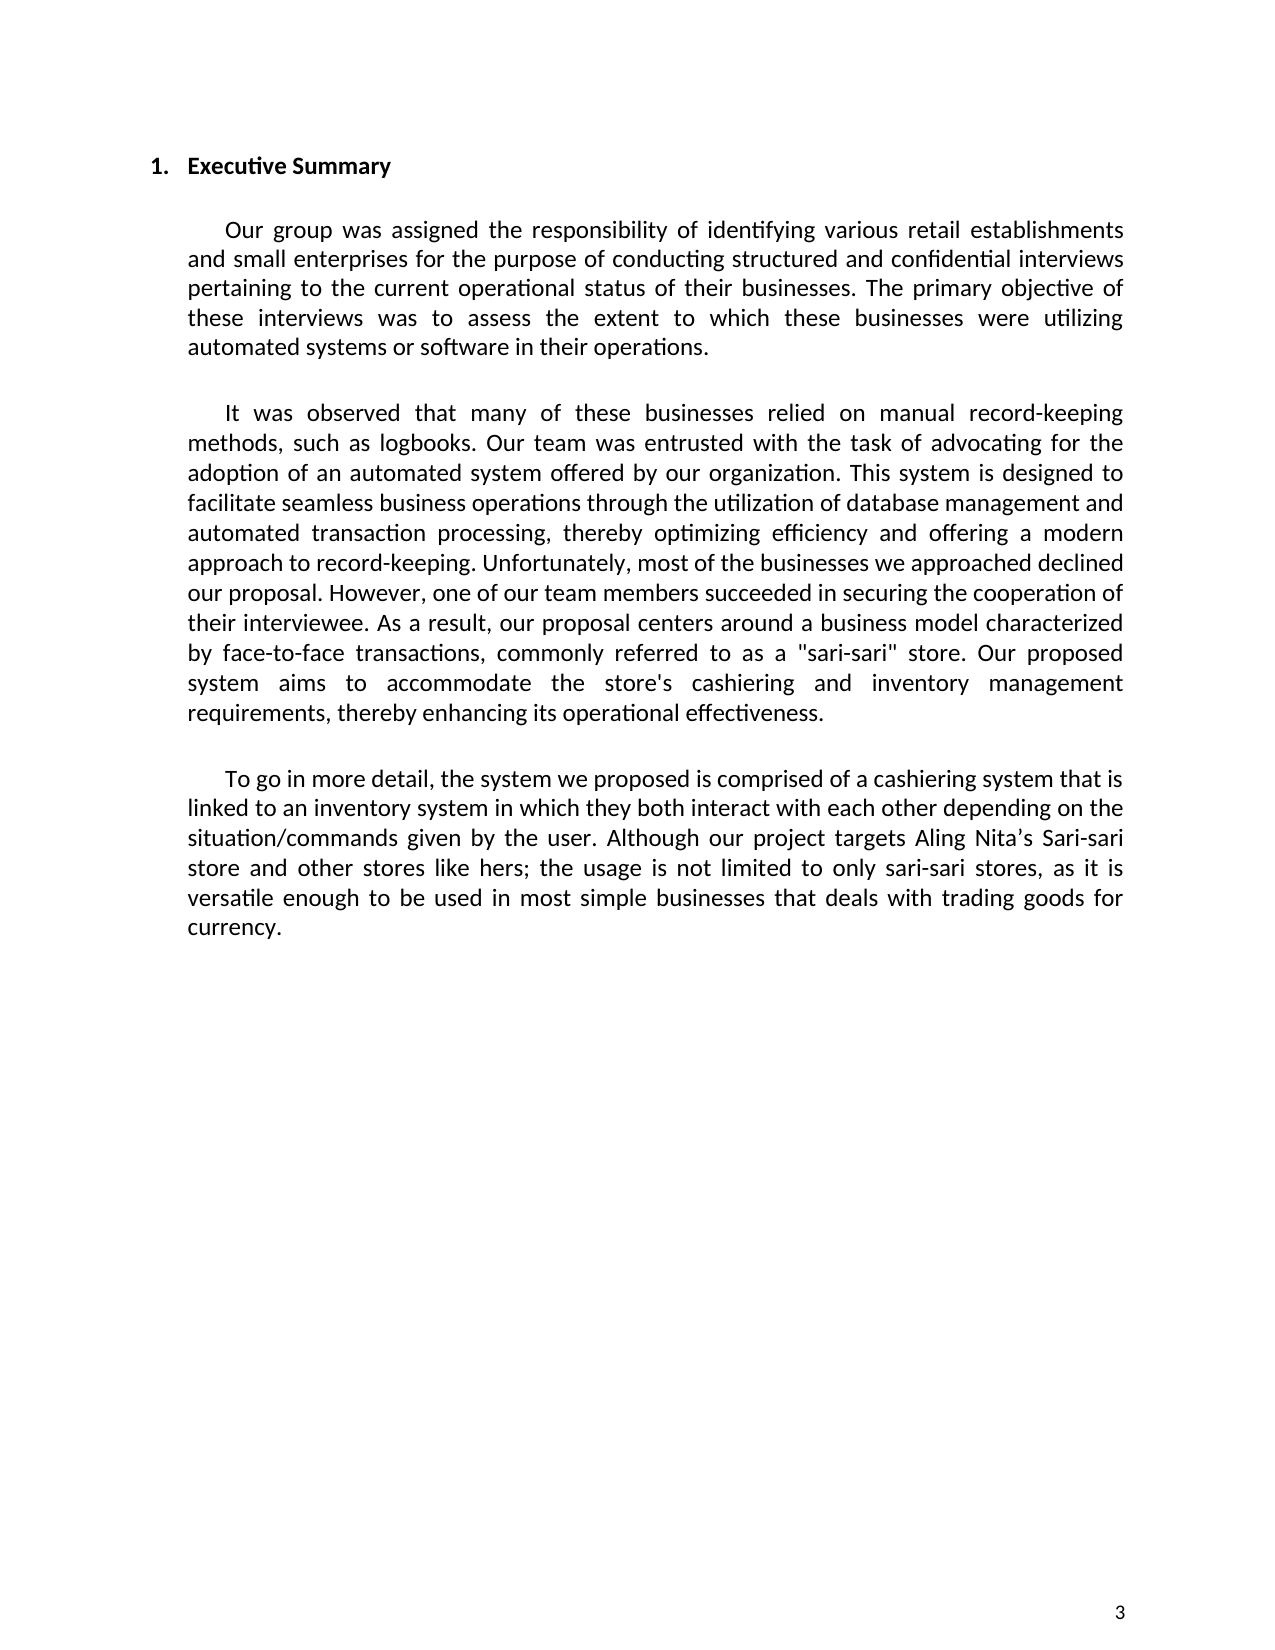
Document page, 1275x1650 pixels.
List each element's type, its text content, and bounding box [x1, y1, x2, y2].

text To go in more detail, the system we proposed is comprised of a cashiering system that is linked to an inventory system in which they both interact with each other depending on the situation/commands given by the user. Although our project targets Aling Nita’s Sari-sari store and other stores like hers; the usage is not limited to only sari-sari stores, as it is versatile enough to be used in most simple businesses that deals with trading goods for currency. [187, 764, 1125, 942]
list Executive Summary [150, 150, 1125, 181]
text It was observed that many of these businesses relied on manual record-keeping methods, such as logbooks. Our team was entrusted with the task of advocating for the adoption of an automated system offered by our organization. This system is designed to facilitate seamless business operations through the utilization of database management and automated transaction processing, thereby optimizing efficiency and offering a modern approach to record-keeping. Unfortunately, most of the businesses we approached declined our proposal. However, one of our team members succeeded in securing the cooperation of their interviewee. As a result, our proposal centers around a business model characterized by face-to-face transactions, commonly referred to as a "sari-sari" store. Our proposed system aims to accommodate the store's cashiering and inventory management requirements, thereby enhancing its operational effectiveness. [187, 398, 1125, 728]
text Our group was assigned the responsibility of identifying various retail establishments and small enterprises for the purpose of conducting structured and confidential interviews pertaining to the current operational status of their businesses. The primary objective of these interviews was to assess the extent to which these businesses were utilizing automated systems or software in their operations. [187, 215, 1125, 362]
